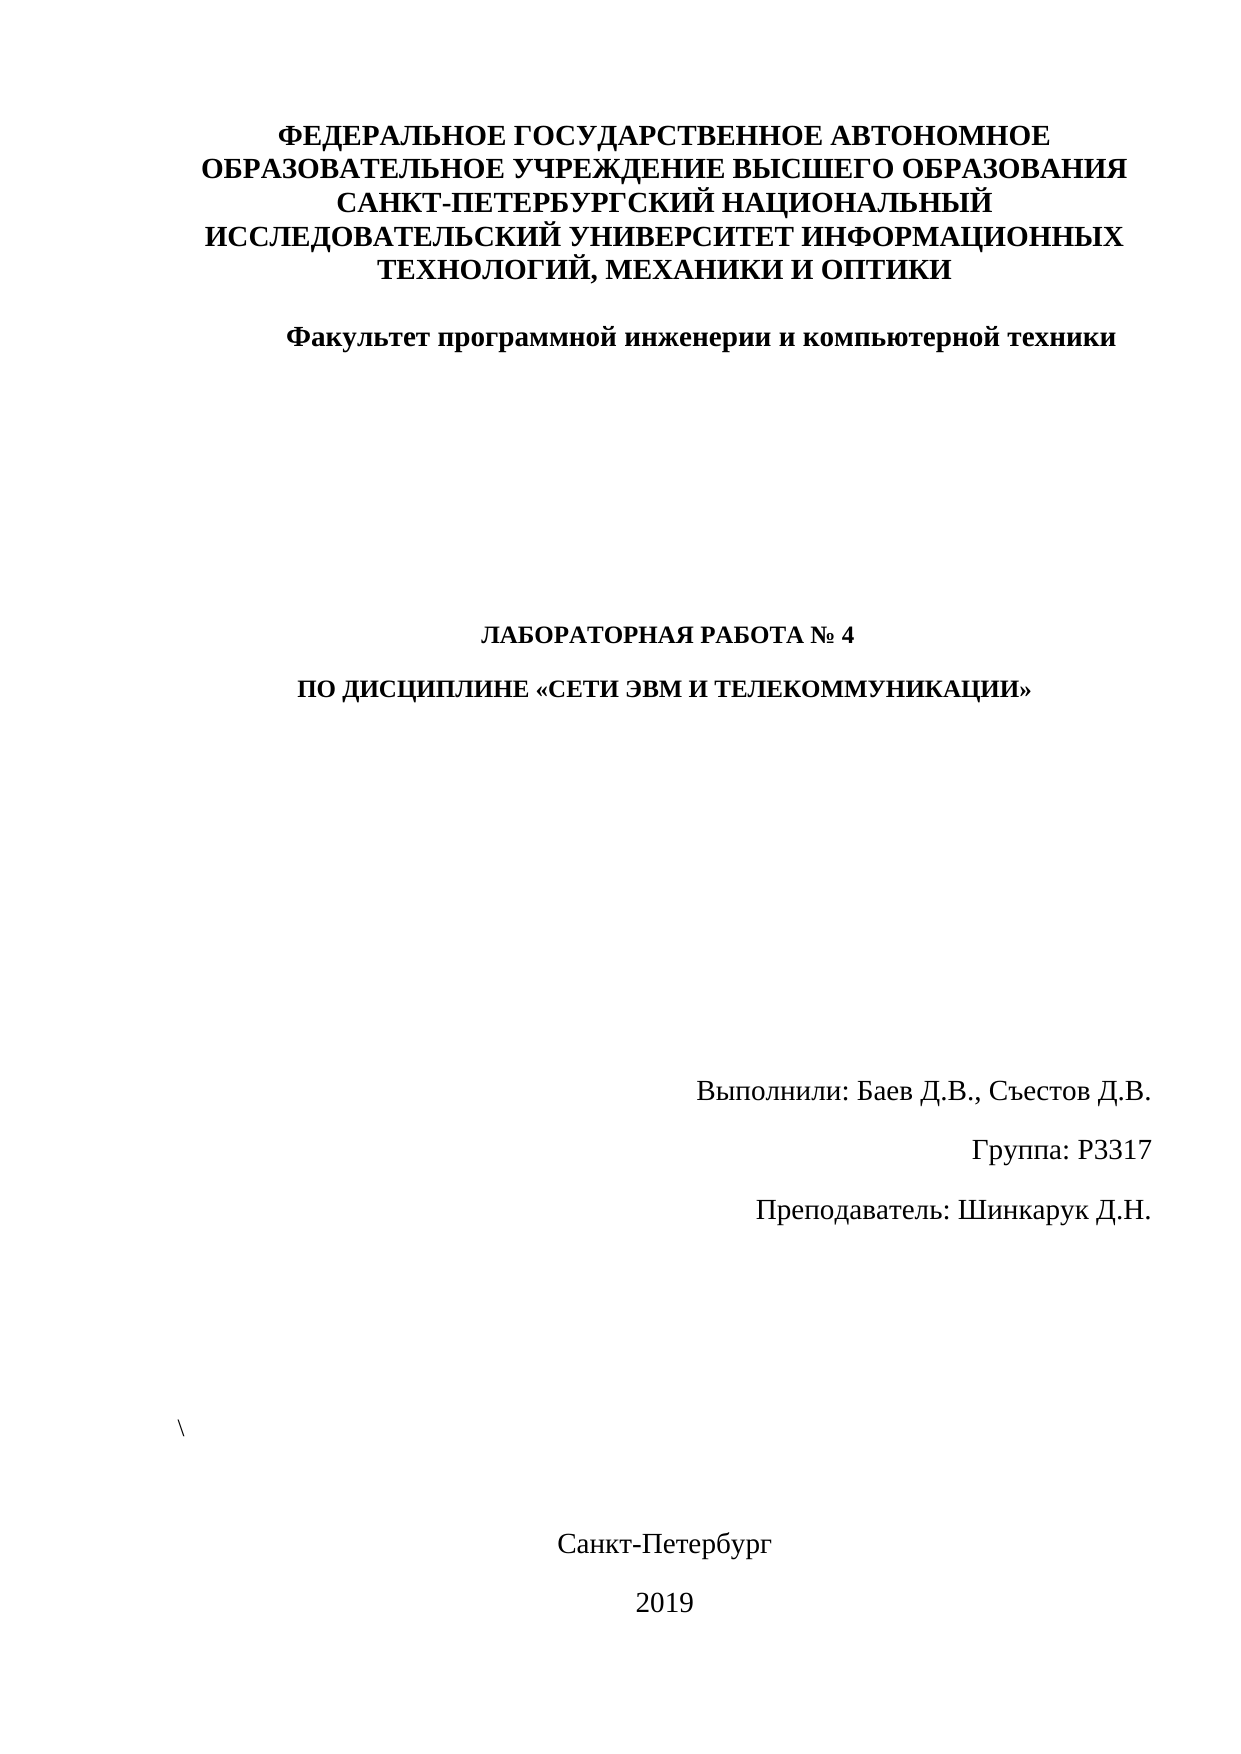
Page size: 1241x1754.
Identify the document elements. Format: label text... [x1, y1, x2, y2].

text Преподаватель: Шинкарук Д.Н. [177, 1192, 1152, 1225]
text \ [177, 1413, 1152, 1441]
text Факультет программной инженерии и компьютерной техники [251, 319, 1152, 353]
text Выполнили: Баев Д.В., Съестов Д.В. [177, 1073, 1152, 1107]
text ПО ДИСЦИПЛИНЕ «СЕТИ ЭВМ И ТЕЛЕКОММУНИКАЦИИ» [177, 674, 1152, 703]
text Группа: P3317 [177, 1132, 1152, 1166]
text Санкт-Петербург [177, 1526, 1152, 1559]
text федеральное государственное автономное образовательное учреждение высшего образования [177, 118, 1152, 185]
text Санкт-Петербургский национальный исследовательский УНИВЕРСИТЕТ информационных технологий, механики и оптики [177, 185, 1152, 286]
text ЛАБОРАТОРНАЯ РАБОТА № 4 [177, 620, 1152, 649]
text 2019 [177, 1585, 1152, 1619]
